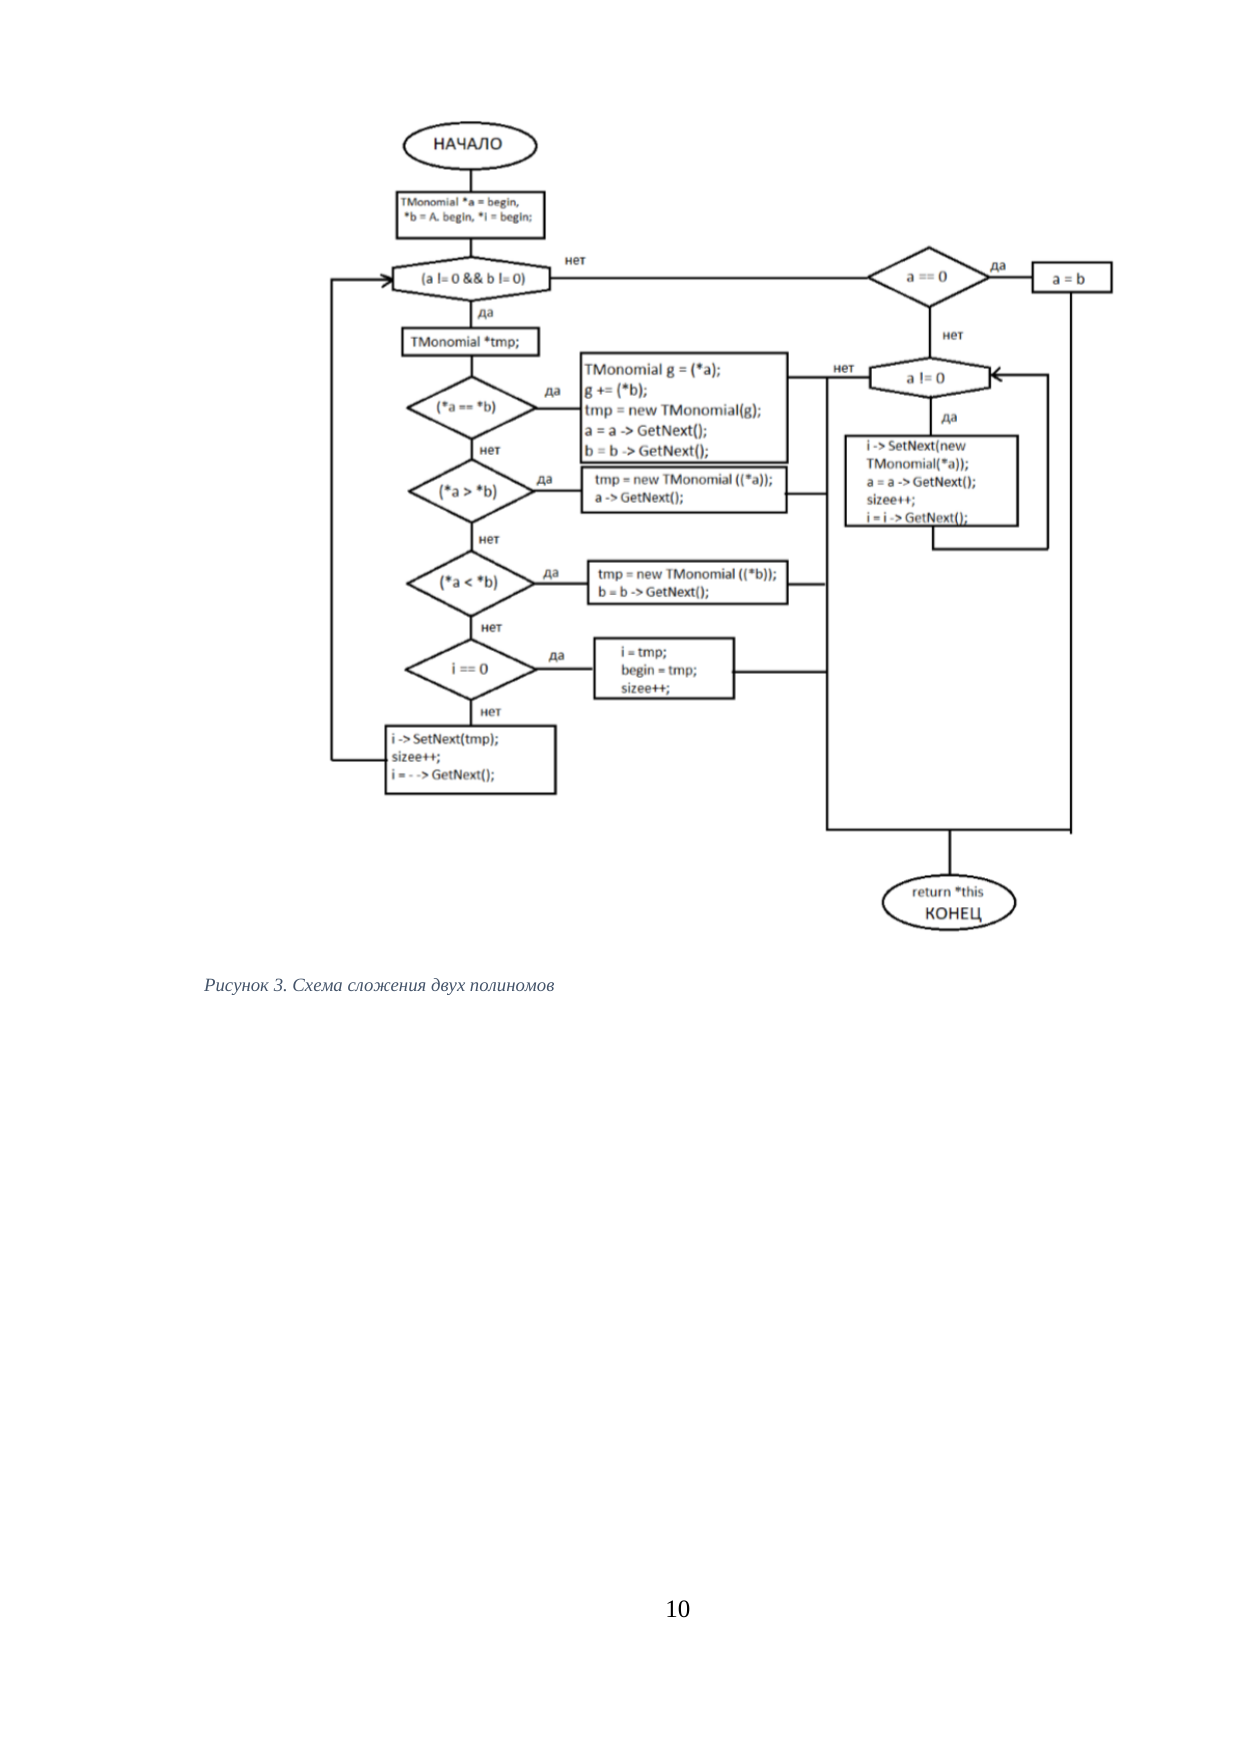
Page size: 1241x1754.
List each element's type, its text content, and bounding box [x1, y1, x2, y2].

picture [241, 118, 1123, 960]
